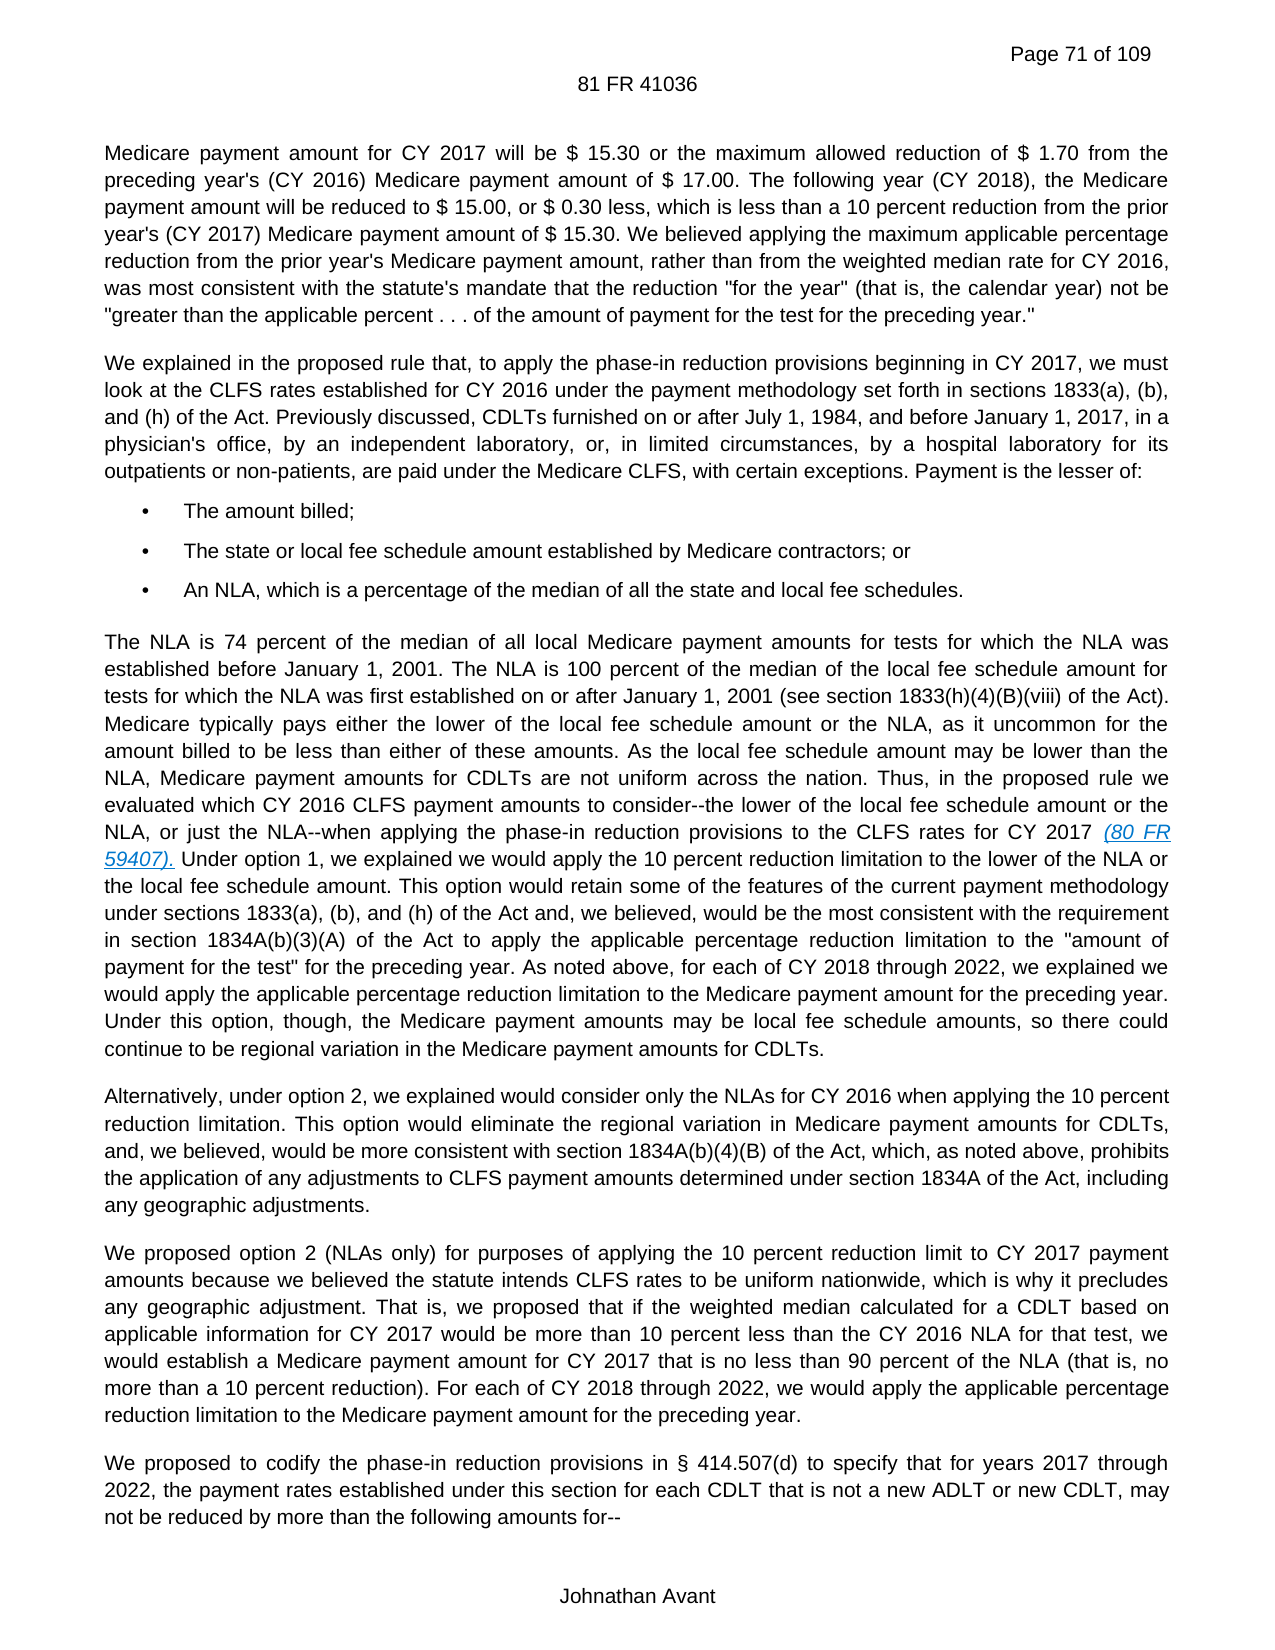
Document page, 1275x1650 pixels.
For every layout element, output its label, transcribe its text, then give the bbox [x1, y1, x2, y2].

text We explained in the proposed rule that, to apply the phase-in reduction provisions beginning in CY 2017, we must look at the CLFS rates established for CY 2016 under the payment methodology set forth in sections 1833(a), (b), and (h) of the Act. Previously discussed, CDLTs furnished on or after July 1, 1984, and before January 1, 2017, in a physician's office, by an independent laboratory, or, in limited circumstances, by a hospital laboratory for its outpatients or non-patients, are paid under the Medicare CLFS, with certain exceptions. Payment is the lesser of: [104, 348, 1171, 483]
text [104, 137, 1171, 327]
list The amount billed; [142, 496, 1171, 523]
list The state or local fee schedule amount established by Medicare contractors; or [142, 535, 1171, 562]
text Alternatively, under option 2, we explained would consider only the NLAs for CY 2016 when applying the 10 percent reduction limitation. This option would eliminate the regional variation in Medicare payment amounts for CDLTs, and, we believed, would be more consistent with section 1834A(b)(4)(B) of the Act, which, as noted above, prohibits the application of any adjustments to CLFS payment amounts determined under section 1834A of the Act, including any geographic adjustments. [104, 1081, 1171, 1217]
list An NLA, which is a percentage of the median of all the state and local fee schedules. [142, 575, 1171, 602]
text The NLA is 74 percent of the median of all local Medicare payment amounts for tests for which the NLA was established before January 1, 2001. The NLA is 100 percent of the median of the local fee schedule amount for tests for which the NLA was first established on or after January 1, 2001 (see section 1833(h)(4)(B)(viii) of the Act). Medicare typically pays either the lower of the local fee schedule amount or the NLA, as it uncommon for the amount billed to be less than either of these amounts. As the local fee schedule amount may be lower than the NLA, Medicare payment amounts for CDLTs are not uniform across the nation. Thus, in the proposed rule we evaluated which CY 2016 CLFS payment amounts to consider--the lower of the local fee schedule amount or the NLA, or just the NLA--when applying the phase-in reduction provisions to the CLFS rates for CY 2017 (80 FR 59407). Under option 1, we explained we would apply the 10 percent reduction limitation to the lower of the NLA or the local fee schedule amount. This option would retain some of the features of the current payment methodology under sections 1833(a), (b), and (h) of the Act and, we believed, would be the most consistent with the requirement in section 1834A(b)(3)(A) of the Act to apply the applicable percentage reduction limitation to the "amount of payment for the test" for the preceding year. As noted above, for each of CY 2018 through 2022, we explained we would apply the applicable percentage reduction limitation to the Medicare payment amount for the preceding year. Under this option, though, the Medicare payment amounts may be local fee schedule amounts, so there could continue to be regional variation in the Medicare payment amounts for CDLTs. [104, 627, 1171, 1060]
text We proposed to codify the phase-in reduction provisions in § 414.507(d) to specify that for years 2017 through 2022, the payment rates established under this section for each CDLT that is not a new ADLT or new CDLT, may not be reduced by more than the following amounts for-- [104, 1448, 1171, 1529]
text We proposed option 2 (NLAs only) for purposes of applying the 10 percent reduction limit to CY 2017 payment amounts because we believed the statute intends CLFS rates to be uniform nationwide, which is why it precludes any geographic adjustment. That is, we proposed that if the weighted median calculated for a CDLT based on applicable information for CY 2017 would be more than 10 percent less than the CY 2016 NLA for that test, we would establish a Medicare payment amount for CY 2017 that is no less than 90 percent of the NLA (that is, no more than a 10 percent reduction). For each of CY 2018 through 2022, we would apply the applicable percentage reduction limitation to the Medicare payment amount for the preceding year. [104, 1237, 1171, 1427]
